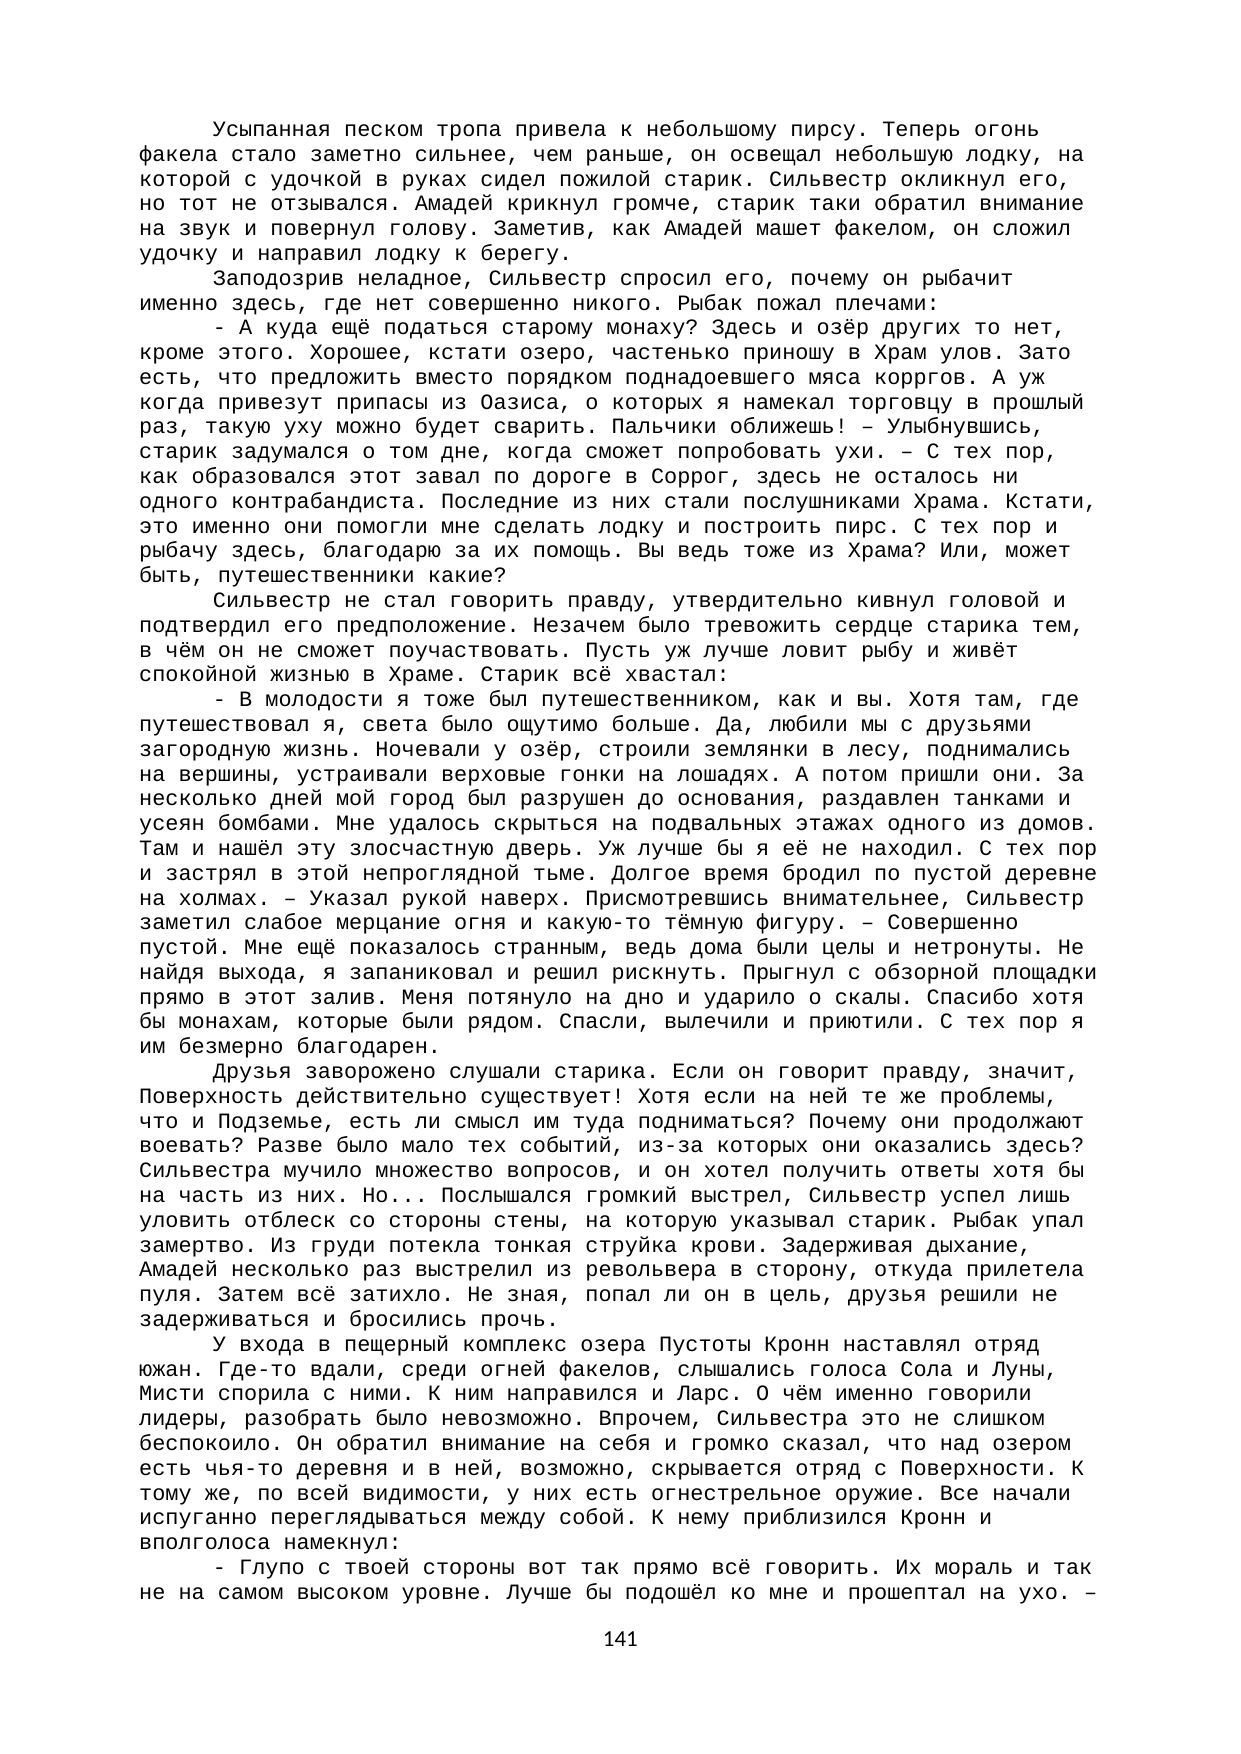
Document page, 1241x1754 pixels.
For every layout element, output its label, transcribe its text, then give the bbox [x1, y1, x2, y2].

text - В молодости я тоже был путешественником, как и вы. Хотя там, где путешествовал я, света было ощутимо больше. Да, любили мы с друзьями загородную жизнь. Ночевали у озёр, строили землянки в лесу, поднимались на вершины, устраивали верховые гонки на лошадях. А потом пришли они. За несколько дней мой город был разрушен до основания, раздавлен танками и усеян бомбами. Мне удалось скрыться на подвальных этажах одного из домов. Там и нашёл эту злосчастную дверь. Уж лучше бы я её не находил. С тех пор и застрял в этой непроглядной тьме. Долгое время бродил по пустой деревне на холмах. – Указал рукой наверх. Присмотревшись внимательнее, Сильвестр заметил слабое мерцание огня и какую-то тёмную фигуру. – Совершенно пустой. Мне ещё показалось странным, ведь дома были целы и нетронуты. Не найдя выхода, я запаниковал и решил рискнуть. Прыгнул с обзорной площадки прямо в этот залив. Меня потянуло на дно и ударило о скалы. Спасибо хотя бы монахам, которые были рядом. Спасли, вылечили и приютили. С тех пор я им безмерно благодарен. [139, 688, 1101, 1060]
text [139, 1556, 1101, 1606]
text Сильвестр не стал говорить правду, утвердительно кивнул головой и подтвердил его предположение. Незачем было тревожить сердце старика тем, в чём он не сможет поучаствовать. Пусть уж лучше ловит рыбу и живёт спокойной жизнью в Храме. Старик всё хвастал: [139, 589, 1101, 688]
text Друзья заворожено слушали старика. Если он говорит правду, значит, Поверхность действительно существует! Хотя если на ней те же проблемы, что и Подземье, есть ли смысл им туда подниматься? Почему они продолжают воевать? Разве было мало тех событий, из-за которых они оказались здесь? Сильвестра мучило множество вопросов, и он хотел получить ответы хотя бы на часть из них. Но... Послышался громкий выстрел, Сильвестр успел лишь уловить отблеск со стороны стены, на которую указывал старик. Рыбак упал замертво. Из груди потекла тонкая струйка крови. Задерживая дыхание, Амадей несколько раз выстрелил из револьвера в сторону, откуда прилетела пуля. Затем всё затихло. Не зная, попал ли он в цель, друзья решили не задерживаться и бросились прочь. [139, 1060, 1101, 1333]
text - А куда ещё податься старому монаху? Здесь и озёр других то нет, кроме этого. Хорошее, кстати озеро, частенько приношу в Храм улов. Зато есть, что предложить вместо порядком поднадоевшего мяса корргов. А уж когда привезут припасы из Оазиса, о которых я намекал торговцу в прошлый раз, такую уху можно будет сварить. Пальчики оближешь! – Улыбнувшись, старик задумался о том дне, когда сможет попробовать ухи. – С тех пор, как образовался этот завал по дороге в Соррог, здесь не осталось ни одного контрабандиста. Последние из них стали послушниками Храма. Кстати, это именно они помогли мне сделать лодку и построить пирс. С тех пор и рыбачу здесь, благодарю за их помощь. Вы ведь тоже из Храма? Или, может быть, путешественники какие? [139, 316, 1101, 589]
text У входа в пещерный комплекс озера Пустоты Кронн наставлял отряд южан. Где-то вдали, среди огней факелов, слышались голоса Сола и Луны, Мисти спорила с ними. К ним направился и Ларс. О чём именно говорили лидеры, разобрать было невозможно. Впрочем, Сильвестра это не слишком беспокоило. Он обратил внимание на себя и громко сказал, что над озером есть чья-то деревня и в ней, возможно, скрывается отряд с Поверхности. К тому же, по всей видимости, у них есть огнестрельное оружие. Все начали испуганно переглядываться между собой. К нему приблизился Кронн и вполголоса намекнул: [139, 1333, 1101, 1556]
text Заподозрив неладное, Сильвестр спросил его, почему он рыбачит именно здесь, где нет совершенно никого. Рыбак пожал плечами: [139, 267, 1101, 316]
text Усыпанная песком тропа привела к небольшому пирсу. Теперь огонь факела стало заметно сильнее, чем раньше, он освещал небольшую лодку, на которой с удочкой в руках сидел пожилой старик. Сильвестр окликнул его, но тот не отзывался. Амадей крикнул громче, старик таки обратил внимание на звук и повернул голову. Заметив, как Амадей машет факелом, он сложил удочку и направил лодку к берегу. [139, 118, 1101, 267]
